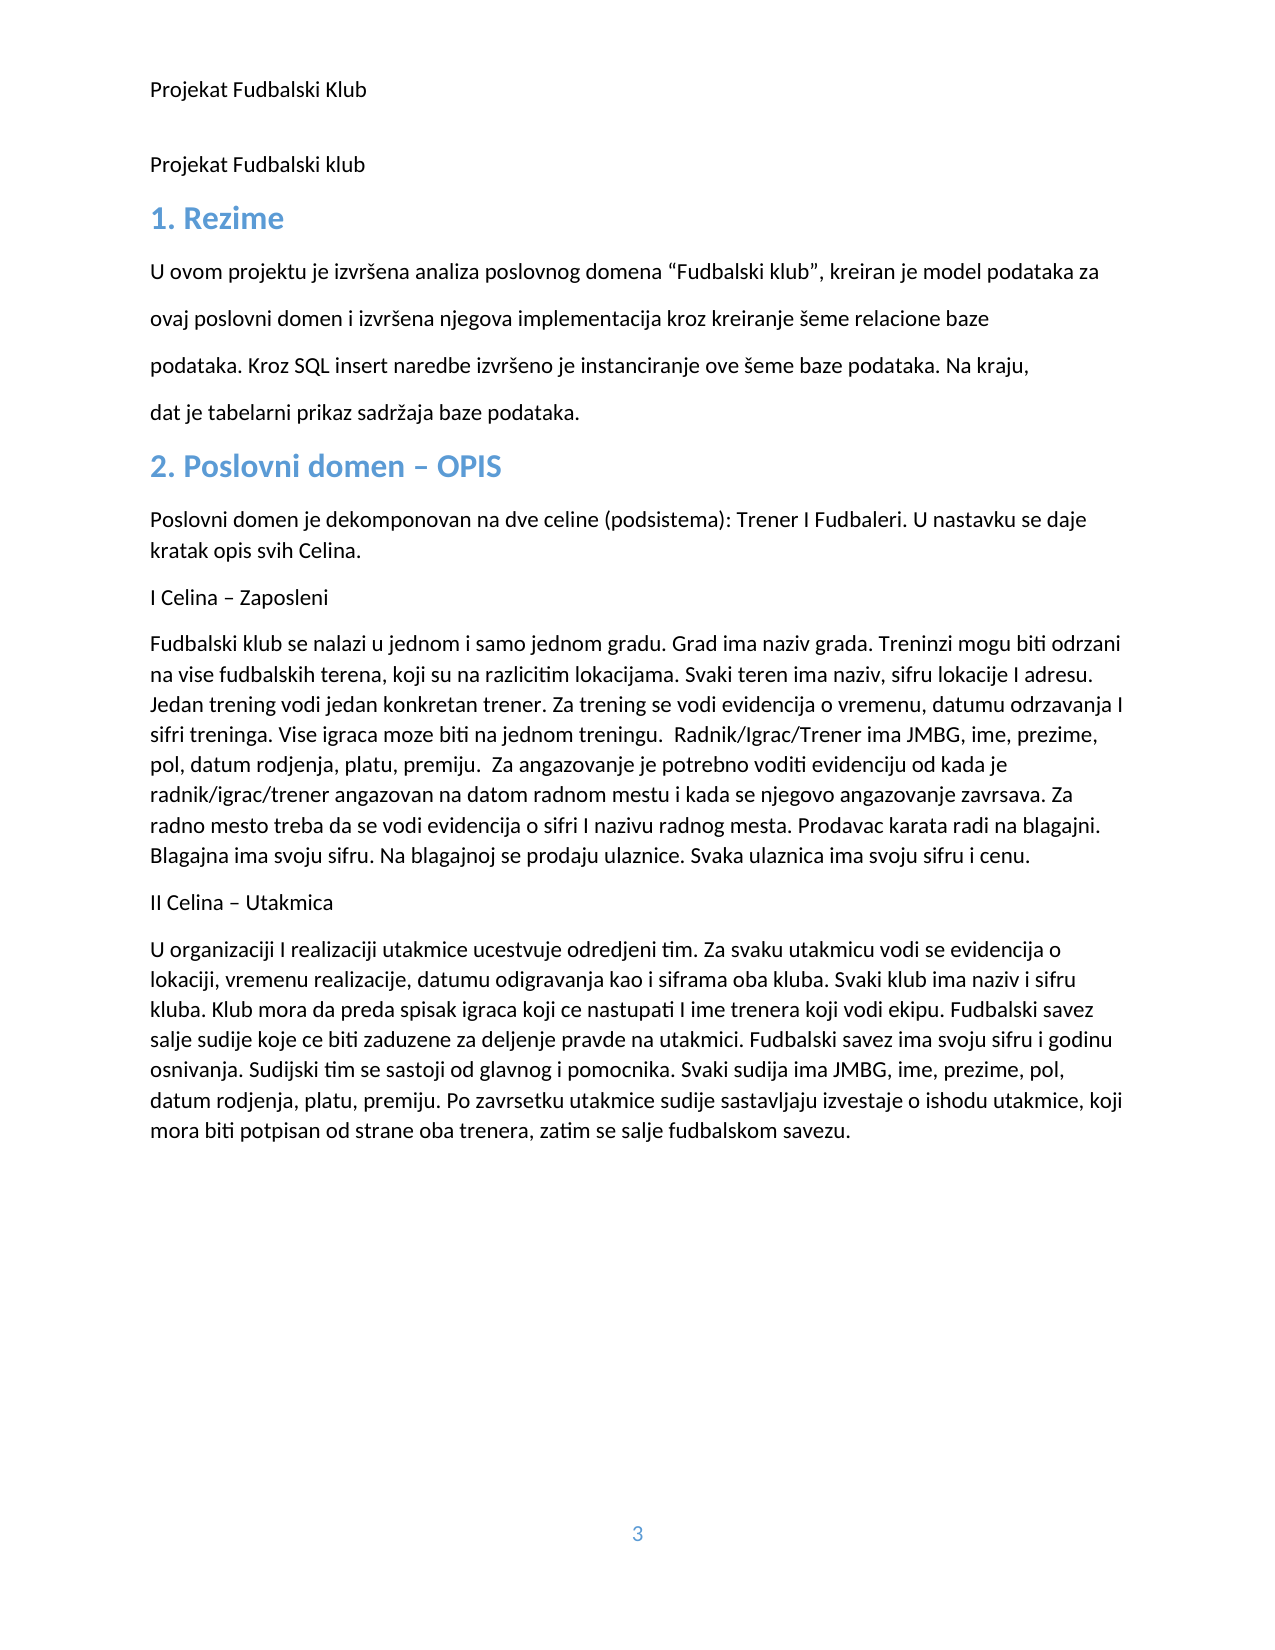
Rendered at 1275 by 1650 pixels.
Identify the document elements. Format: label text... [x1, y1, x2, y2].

text Poslovni domen je dekomponovan na dve celine (podsistema): Trener I Fudbaleri. U nastavku se daje kratak opis svih Celina. [150, 506, 1125, 564]
text Projekat Fudbalski klub [150, 150, 1125, 178]
text U organizaciji I realizaciji utakmice ucestvuje odredjeni tim. Za svaku utakmicu vodi se evidencija o lokaciji, vremenu realizacije, datumu odigravanja kao i siframa oba kluba. Svaki klub ima naziv i sifru kluba. Klub mora da preda spisak igraca koji ce nastupati I ime trenera koji vodi ekipu. Fudbalski savez salje sudije koje ce biti zaduzene za deljenje pravde na utakmici. Fudbalski savez ima svoju sifru i godinu osnivanja. Sudijski tim se sastoji od glavnog i pomocnika. Svaki sudija ima JMBG, ime, prezime, pol, datum rodjenja, platu, premiju. Po zavrsetku utakmice sudije sastavljaju izvestaje o ishodu utakmice, koji mora biti potpisan od strane oba trenera, zatim se salje fudbalskom savezu. [150, 935, 1125, 1144]
text 1. Rezime [150, 197, 1125, 238]
text U ovom projektu je izvršena analiza poslovnog domena “Fudbalski klub”, kreiran je model podataka za [150, 257, 1125, 286]
text dat je tabelarni prikaz sadržaja baze podataka. [150, 398, 1125, 426]
text ovaj poslovni domen i izvršena njegova implementacija kroz kreiranje šeme relacione baze [150, 304, 1125, 332]
text I Celina – Zaposleni [150, 583, 1125, 611]
text 2. Poslovni domen – OPIS [150, 445, 1125, 486]
text Fudbalski klub se nalazi u jednom i samo jednom gradu. Grad ima naziv grada. Treninzi mogu biti odrzani na vise fudbalskih terena, koji su na razlicitim lokacijama. Svaki teren ima naziv, sifru lokacije I adresu. Jedan trening vodi jedan konkretan trener. Za trening se vodi evidencija o vremenu, datumu odrzavanja I sifri treninga. Vise igraca moze biti na jednom treningu. Radnik/Igrac/Trener ima JMBG, ime, prezime, pol, datum rodjenja, platu, premiju. Za angazovanje je potrebno voditi evidenciju od kada je radnik/igrac/trener angazovan na datom radnom mestu i kada se njegovo angazovanje zavrsava. Za radno mesto treba da se vodi evidencija o sifri I nazivu radnog mesta. Prodavac karata radi na blagajni. Blagajna ima svoju sifru. Na blagajnoj se prodaju ulaznice. Svaka ulaznica ima svoju sifru i cenu. [150, 629, 1125, 869]
text II Celina – Utakmica [150, 888, 1125, 916]
text podataka. Kroz SQL insert naredbe izvršeno je instanciranje ove šeme baze podataka. Na kraju, [150, 351, 1125, 379]
